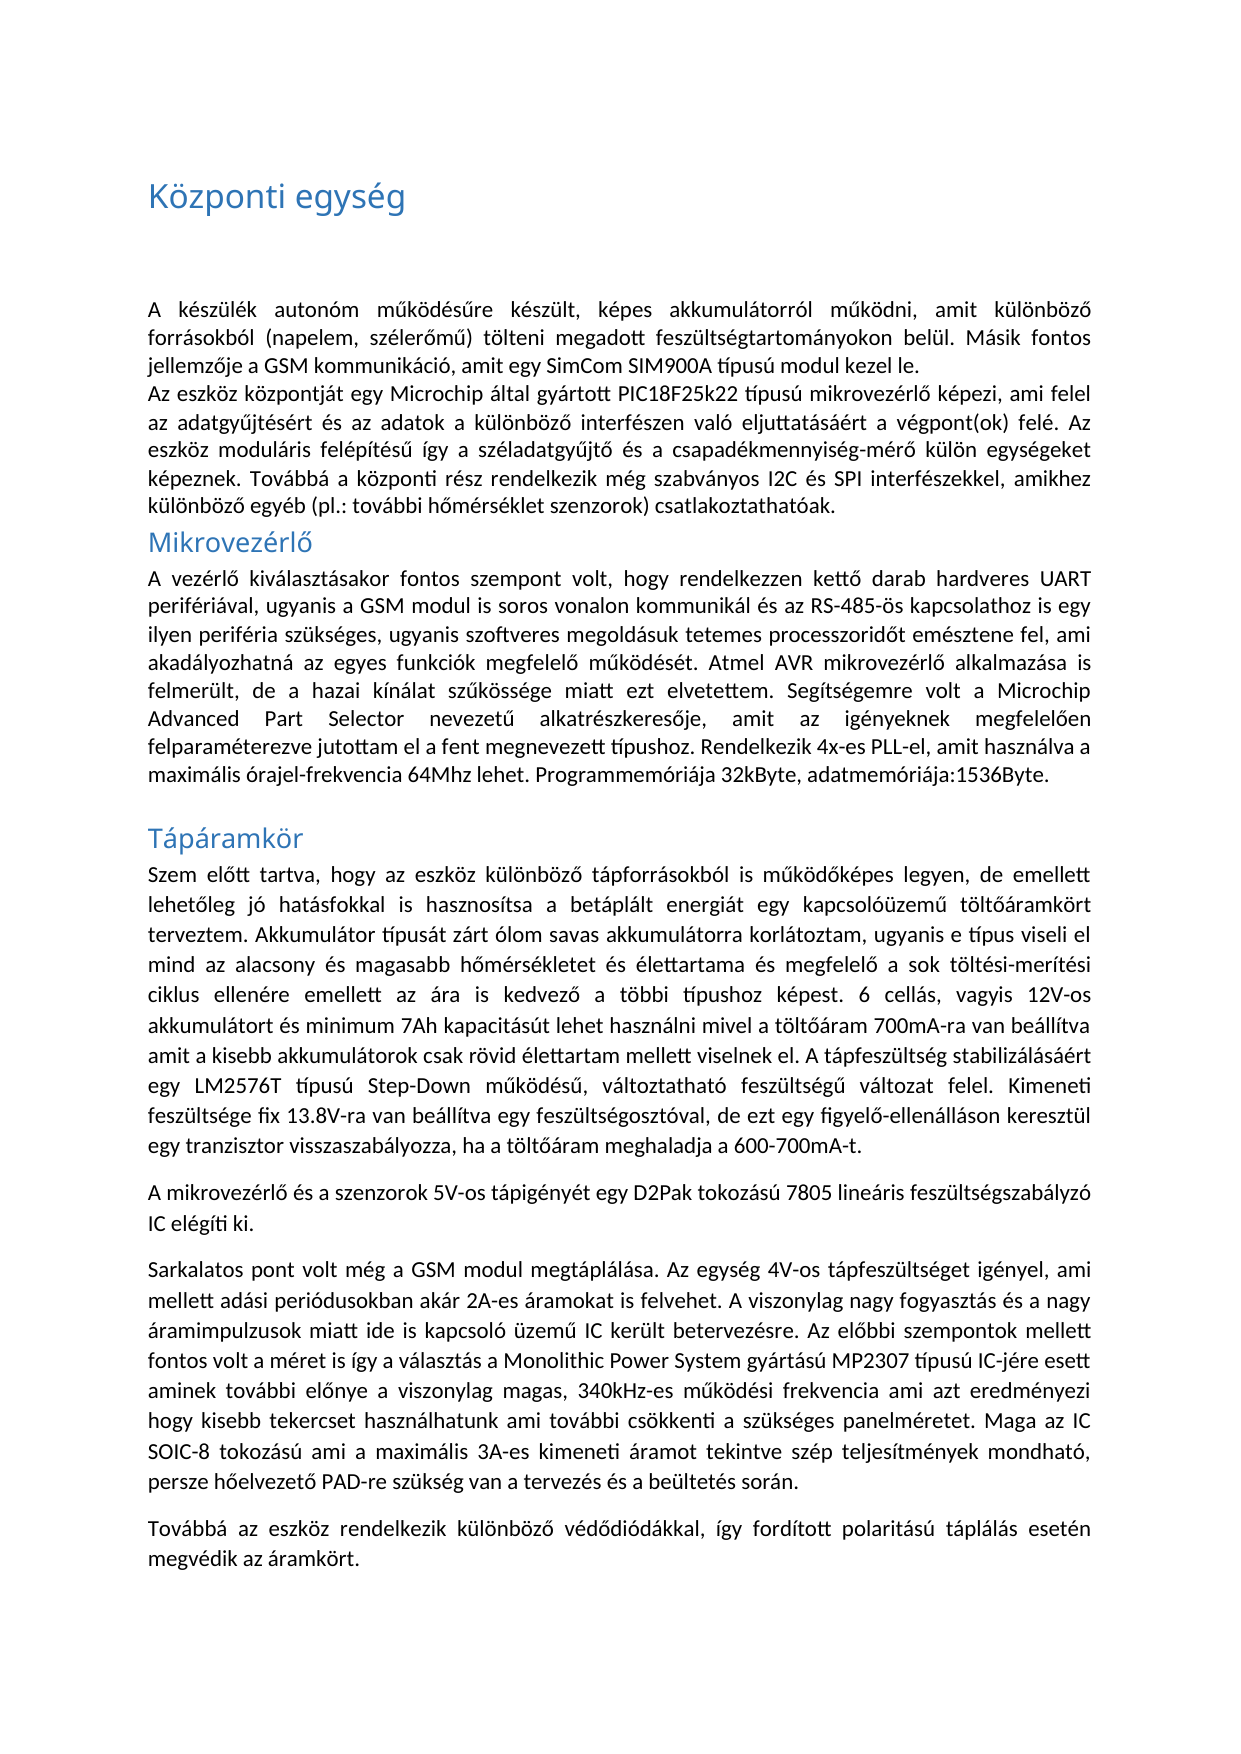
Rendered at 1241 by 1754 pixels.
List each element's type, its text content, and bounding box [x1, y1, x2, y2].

text Sarkalatos pont volt még a GSM modul megtáplálása. Az egység 4V-os tápfeszültséget igényel, ami mellett adási periódusokban akár 2A-es áramokat is felvehet. A viszonylag nagy fogyasztás és a nagy áramimpulzusok miatt ide is kapcsoló üzemű IC került betervezésre. Az előbbi szempontok mellett fontos volt a méret is így a választás a Monolithic Power System gyártású MP2307 típusú IC-jére esett aminek további előnye a viszonylag magas, 340kHz-es működési frekvencia ami azt eredményezi hogy kisebb tekercset használhatunk ami további csökkenti a szükséges panelméretet. Maga az IC SOIC-8 tokozású ami a maximális 3A-es kimeneti áramot tekintve szép teljesítmények mondható, persze hőelvezető PAD-re szükség van a tervezés és a beültetés során. [148, 1256, 1093, 1495]
text Az eszköz központját egy Microchip által gyártott PIC18F25k22 típusú mikrovezérlő képezi, ami felel az adatgyűjtésért és az adatok a különböző interfészen való eljuttatásáért a végpont(ok) felé. Az eszköz moduláris felépítésű így a széladatgyűjtő és a csapadékmennyiség-mérő külön egységeket képeznek. Továbbá a központi rész rendelkezik még szabványos I2C és SPI interfészekkel, amikhez különböző egyéb (pl.: további hőmérséklet szenzorok) csatlakoztathatóak. [148, 379, 1093, 520]
text Szem előtt tartva, hogy az eszköz különböző tápforrásokból is működőképes legyen, de emellett lehetőleg jó hatásfokkal is hasznosítsa a betáplált energiát egy kapcsolóüzemű töltőáramkört terveztem. Akkumulátor típusát zárt ólom savas akkumulátorra korlátoztam, ugyanis e típus viseli el mind az alacsony és magasabb hőmérsékletet és élettartama és megfelelő a sok töltési-merítési ciklus ellenére emellett az ára is kedvező a többi típushoz képest. 6 cellás, vagyis 12V-os akkumulátort és minimum 7Ah kapacitásút lehet használni mivel a töltőáram 700mA-ra van beállítva amit a kisebb akkumulátorok csak rövid élettartam mellett viselnek el. A tápfeszültség stabilizálásáért egy LM2576T típusú Step-Down működésű, változtatható feszültségű változat felel. Kimeneti feszültsége fix 13.8V-ra van beállítva egy feszültségosztóval, de ezt egy figyelő-ellenálláson keresztül egy tranzisztor visszaszabályozza, ha a töltőáram meghaladja a 600-700mA-t. [148, 860, 1093, 1160]
text A vezérlő kiválasztásakor fontos szempont volt, hogy rendelkezzen kettő darab hardveres UART perifériával, ugyanis a GSM modul is soros vonalon kommunikál és az RS-485-ös kapcsolathoz is egy ilyen periféria szükséges, ugyanis szoftveres megoldásuk tetemes processzoridőt emésztene fel, ami akadályozhatná az egyes funkciók megfelelő működését. Atmel AVR mikrovezérlő alkalmazása is felmerült, de a hazai kínálat szűkössége miatt ezt elvetettem. Segítségemre volt a Microchip Advanced Part Selector nevezetű alkatrészkeresője, amit az igényeknek megfelelően felparaméterezve jutottam el a fent megnevezett típushoz. Rendelkezik 4x-es PLL-el, amit használva a maximális órajel-frekvencia 64Mhz lehet. Programmemóriája 32kByte, adatmemóriája:1536Byte. [148, 564, 1093, 788]
text A készülék autonóm működésűre készült, képes akkumulátorról működni, amit különböző forrásokból (napelem, szélerőmű) tölteni megadott feszültségtartományokon belül. Másik fontos jellemzője a GSM kommunikáció, amit egy SimCom SIM900A típusú modul kezel le. [148, 296, 1093, 379]
subtitle Mikrovezérlő [148, 524, 1093, 561]
subtitle Tápáramkör [148, 820, 1093, 857]
text Továbbá az eszköz rendelkezik különböző védődiódákkal, így fordított polaritású táplálás esetén megvédik az áramkört. [148, 1514, 1093, 1572]
text A mikrovezérlő és a szenzorok 5V-os tápigényét egy D2Pak tokozású 7805 lineáris feszültségszabályzó IC elégíti ki. [148, 1178, 1093, 1237]
subtitle Központi egység [148, 173, 1093, 218]
